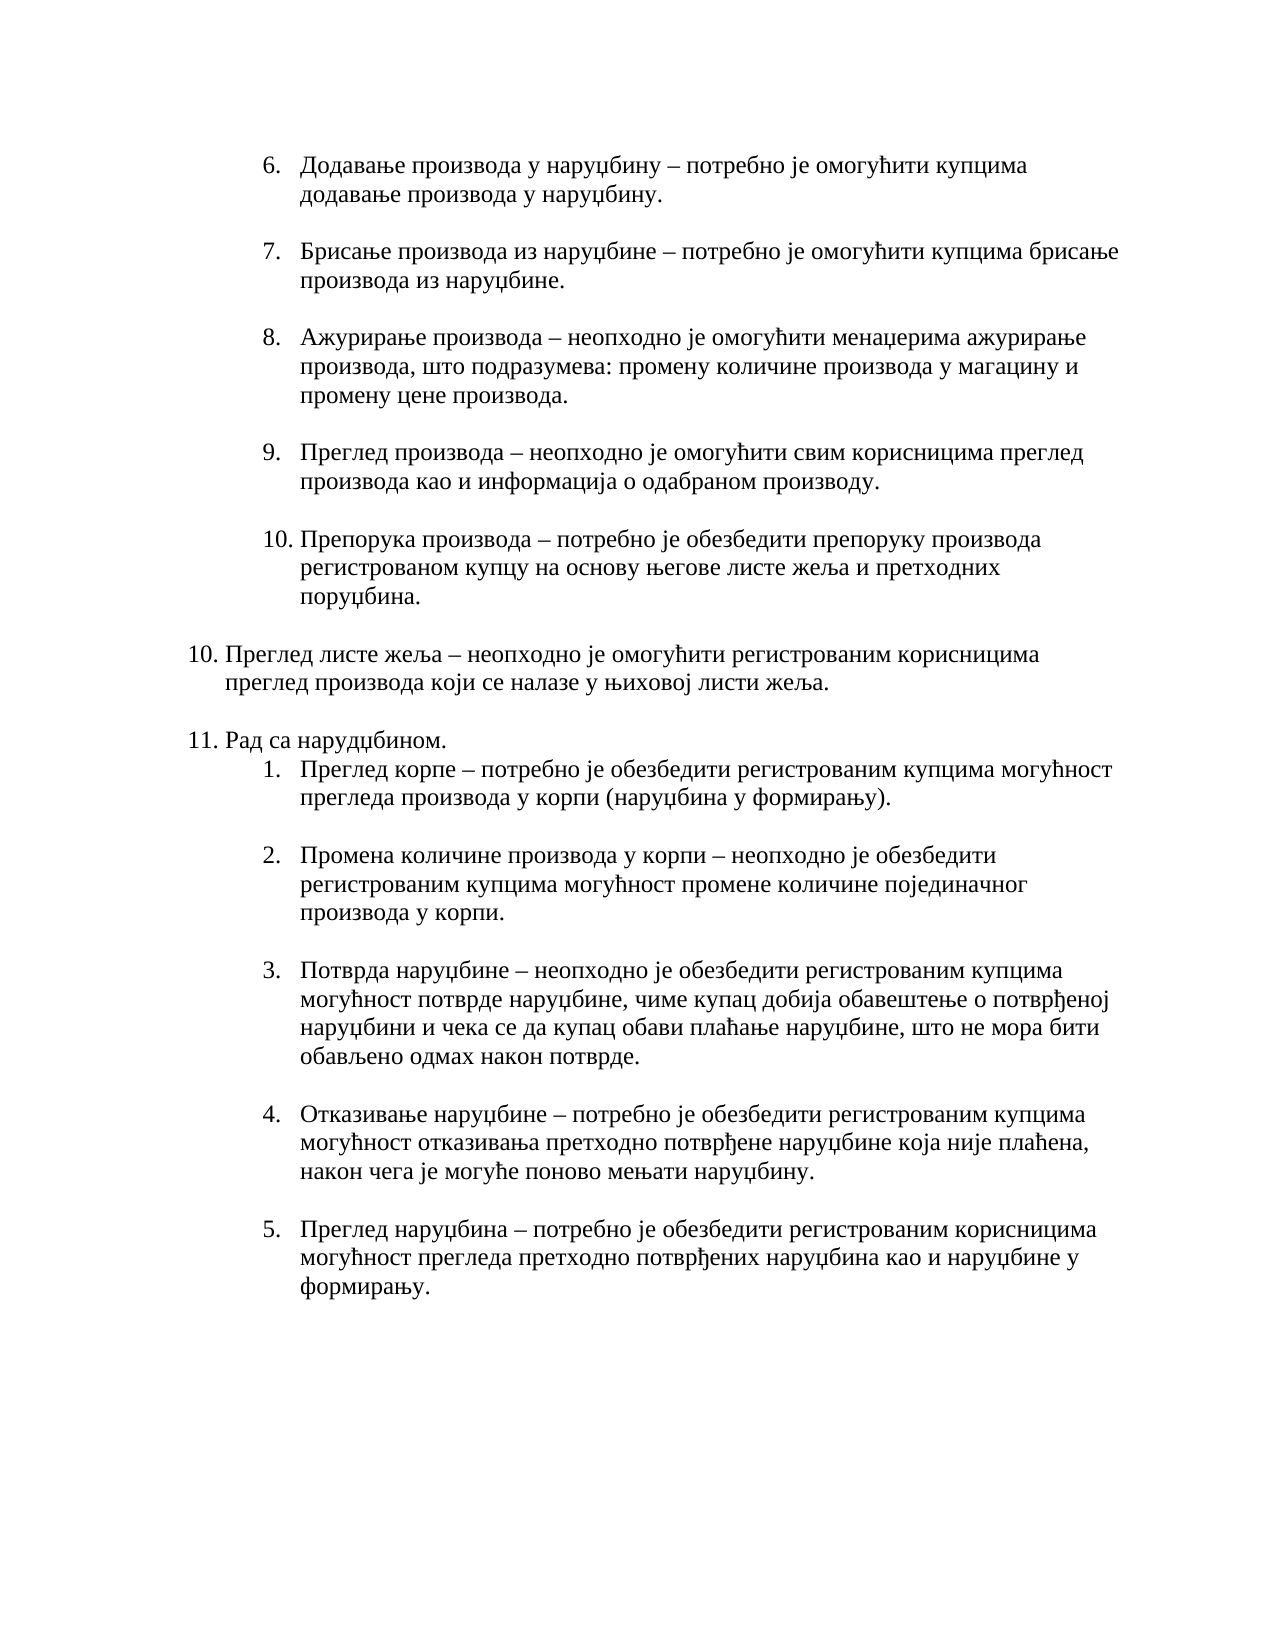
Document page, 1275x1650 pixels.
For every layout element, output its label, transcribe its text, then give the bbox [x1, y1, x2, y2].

list Препорука производа – потребно је обезбедити препоруку производа регистрованом купцу на основу његове листе жеља и претходних поруџбина. [262, 524, 1125, 610]
list Рад са нарудџбином. [187, 725, 1125, 754]
list Преглед корпе – потребно је обезбедити регистрованим купцима могућност прегледа производа у корпи (наруџбина у формирању). [262, 754, 1125, 811]
list Преглед производа – неопходно је омогућити свим корисницима преглед производа као и информација о одабраном производу. [262, 437, 1125, 495]
list Преглед наруџбина – потребно је обезбедити регистрованим корисницима могућност прегледа претходно потврђених наруџбина као и наруџбине у формирању. [262, 1214, 1125, 1300]
list Преглед листе жеља – неопходно је омогућити регистрованим корисницима преглед производа који се налазе у њиховој листи жеља. [187, 639, 1125, 696]
list Отказивање наруџбине – потребно је обезбедити регистрованим купцима могућност отказивања претходно потврђене наруџбине која није плаћена, након чега је могуће поново мењати наруџбину. [262, 1099, 1125, 1185]
list Додавање производа у наруџбину – потребно је омогућити купцима додавање производа у наруџбину. [262, 150, 1125, 207]
list Потврда наруџбине – неопходно је обезбедити регистрованим купцима могућност потврде наруџбине, чиме купац добија обавештење о потврђеној наруџбини и чека се да купац обави плаћање наруџбине, што не мора бити обављено одмах након потврде. [262, 955, 1125, 1070]
list Брисање производа из наруџбине – потребно је омогућити купцима брисање производа из наруџбине. [262, 236, 1125, 294]
list Промена количине производа у корпи – неопходно је обезбедити регистрованим купцима могућност промене количине појединачног производа у корпи. [262, 840, 1125, 926]
list Ажурирање производа – неопходно је омогућити менаџерима ажурирање производа, што подразумева: промену количине производа у магацину и промену цене производа. [262, 322, 1125, 409]
